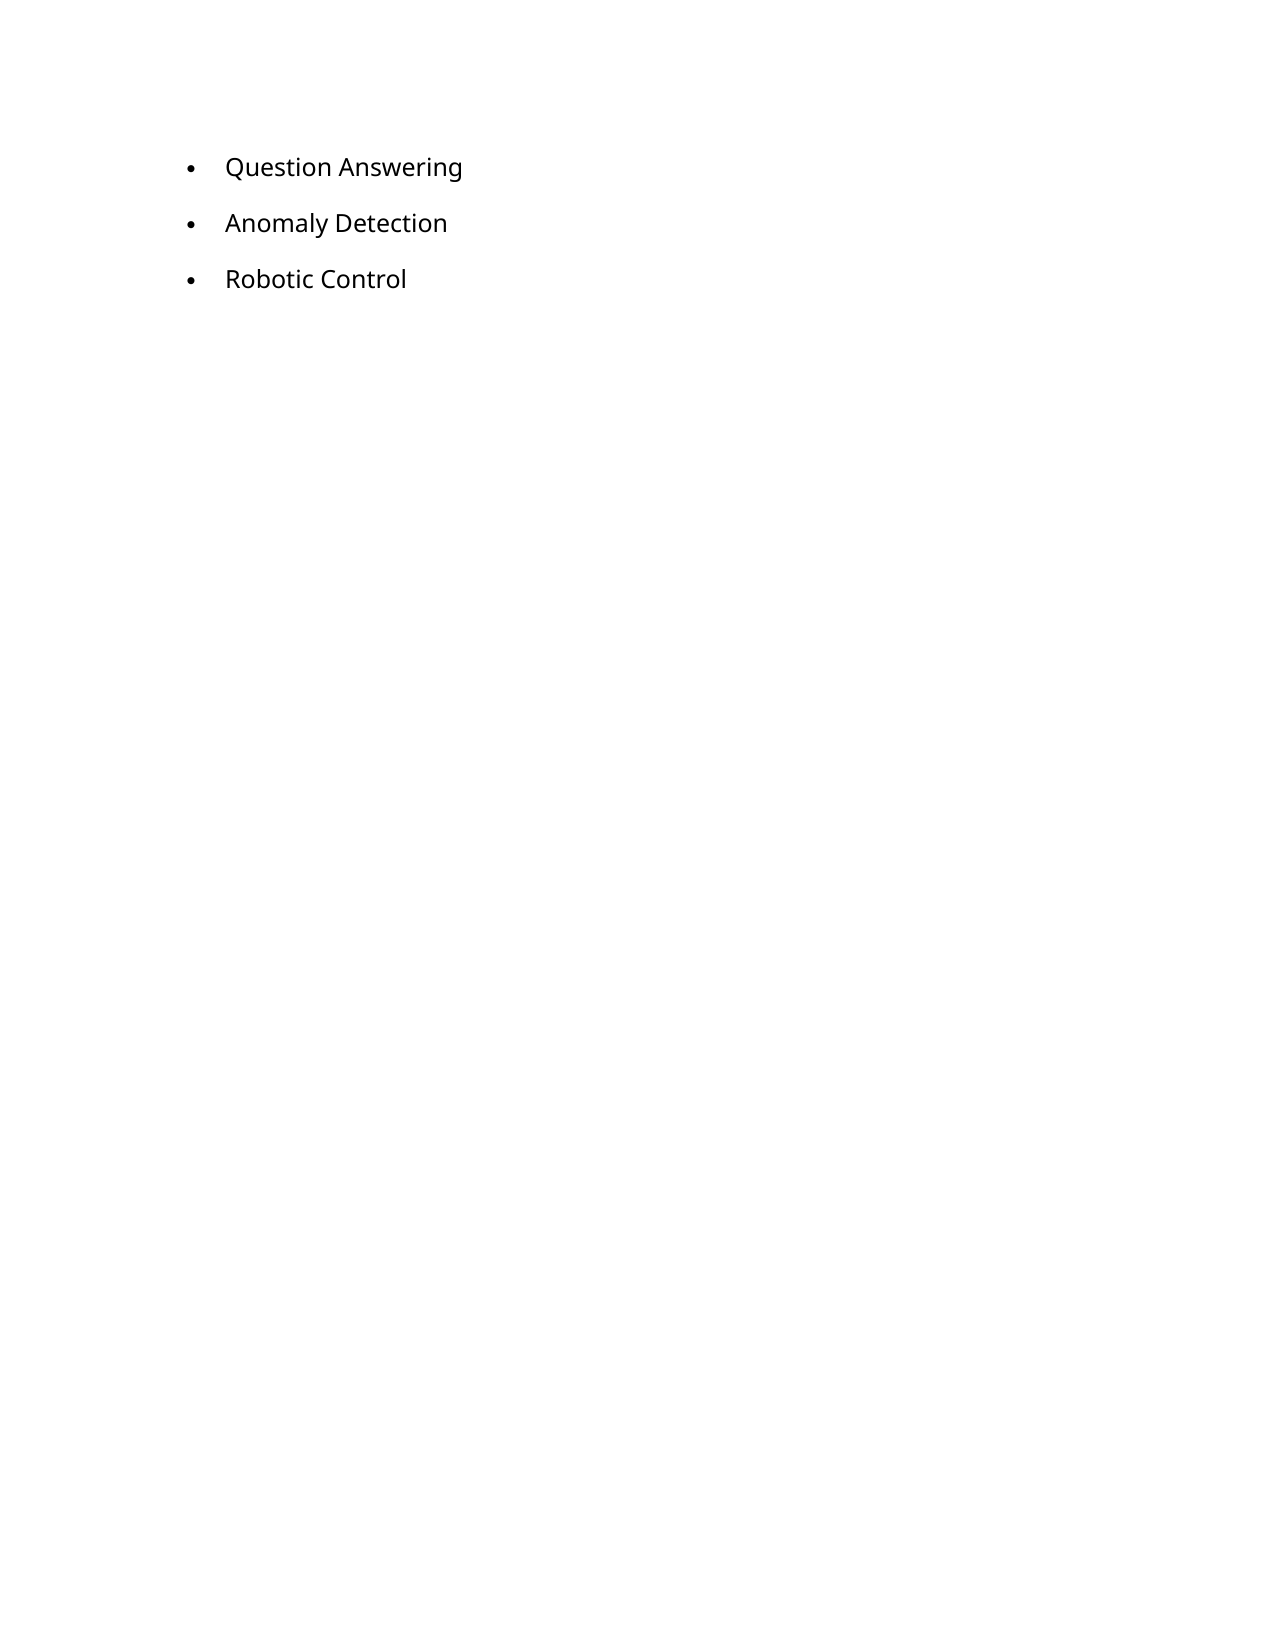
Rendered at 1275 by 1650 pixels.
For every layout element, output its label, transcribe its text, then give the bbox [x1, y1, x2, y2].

list Robotic Control [187, 262, 1125, 296]
list Anomaly Detection [187, 206, 1125, 240]
list Question Answering [187, 150, 1125, 184]
